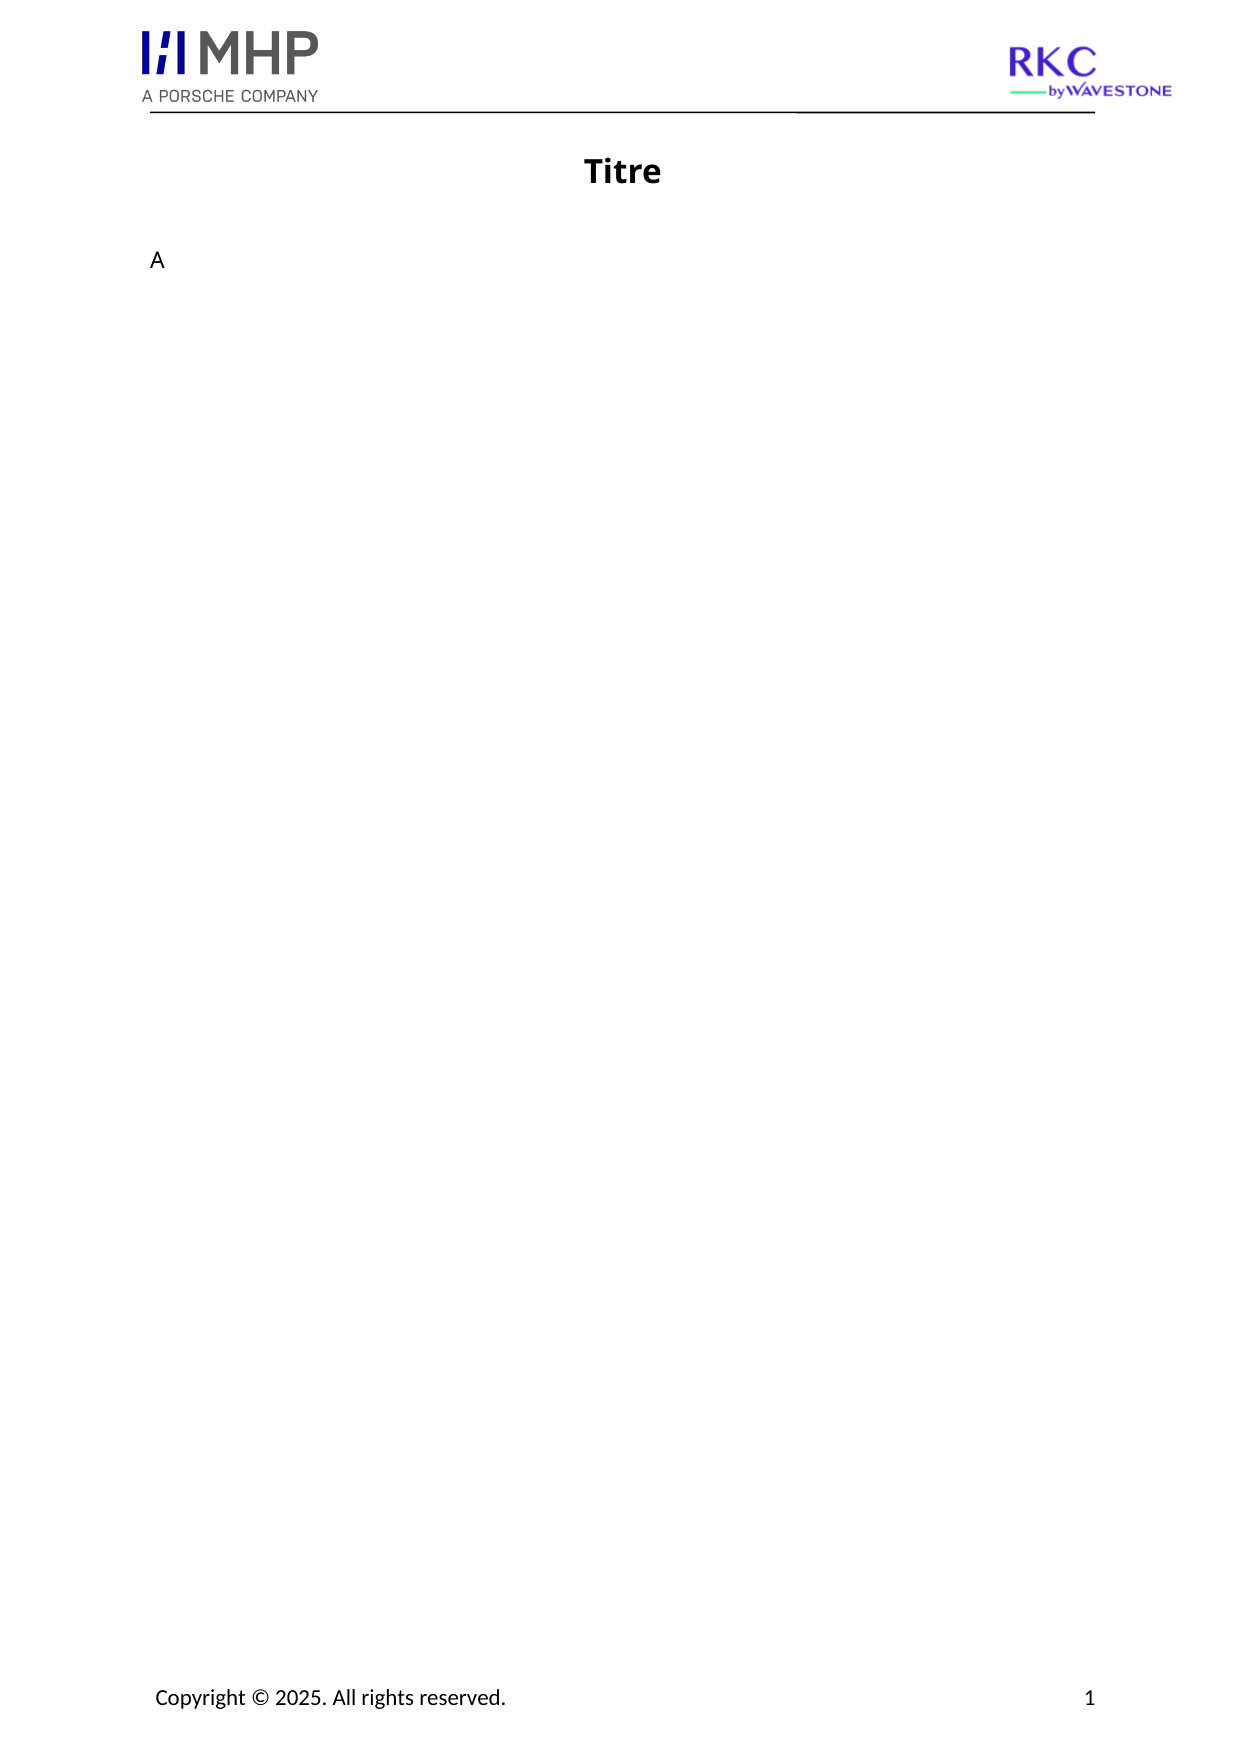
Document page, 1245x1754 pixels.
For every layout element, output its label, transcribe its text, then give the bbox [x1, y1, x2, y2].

text Titre [150, 148, 1095, 193]
text A [150, 244, 1095, 276]
picture [980, 23, 1182, 116]
picture [140, 29, 320, 104]
